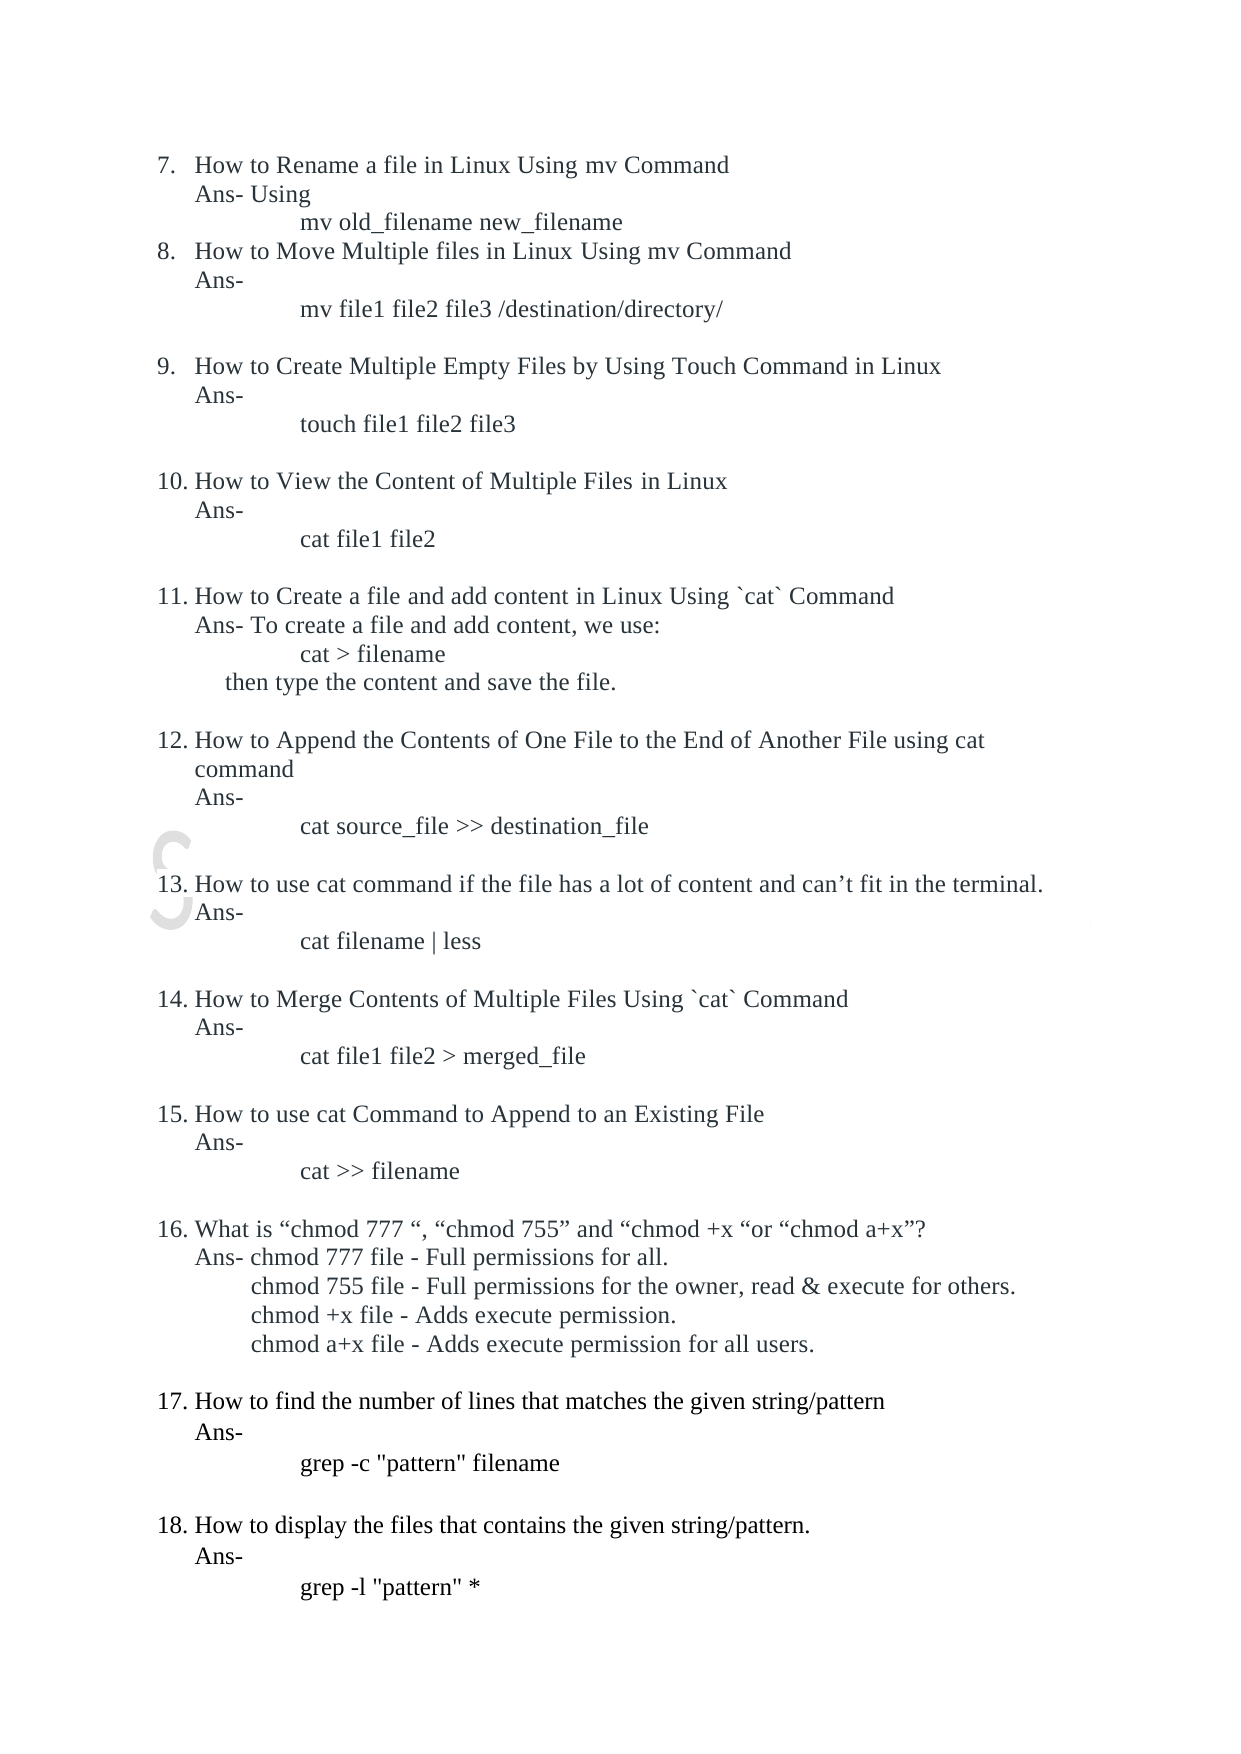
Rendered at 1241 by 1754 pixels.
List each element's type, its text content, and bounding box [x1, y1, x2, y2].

list cat file1 file2 > merged_file [194, 1041, 1090, 1070]
list cat >> filename [194, 1156, 1090, 1185]
list How to Rename a file in Linux Using mv Command [157, 150, 1090, 179]
list Ans- [194, 265, 1090, 294]
list cat > filename [194, 639, 1090, 667]
list grep -c "pattern" filename [194, 1448, 1090, 1477]
list chmod 755 file - Full permissions for the owner, read & execute for others. [194, 1271, 1090, 1300]
list Ans- Using [194, 179, 1090, 207]
list What is “chmod 777 “, “chmod 755” and “chmod +x “or “chmod a+x”? [157, 1214, 1090, 1242]
list How to display the files that contains the given string/pattern. [157, 1510, 1090, 1539]
list mv file1 file2 file3 /destination/directory/ [194, 294, 1090, 322]
list Ans- [194, 782, 1090, 811]
list then type the content and save the file. [194, 667, 1090, 696]
list cat source_file >> destination_file [269, 811, 1090, 840]
list Ans- [194, 380, 1090, 409]
list chmod a+x file - Adds execute permission for all users. [194, 1329, 1090, 1357]
list How to find the number of lines that matches the given string/pattern [157, 1386, 1090, 1415]
list cat filename | less [194, 926, 1090, 955]
list mv old_filename new_filename [194, 207, 1090, 236]
list How to Move Multiple files in Linux Using mv Command [157, 236, 1090, 265]
list Ans- chmod 777 file - Full permissions for all. [194, 1242, 1090, 1271]
list Ans- [194, 495, 1090, 524]
list grep -l "pattern" * [194, 1572, 1090, 1601]
list How to use cat Command to Append to an Existing File [157, 1099, 1090, 1127]
list How to Create a file and add content in Linux Using `cat` Command [157, 581, 1090, 610]
list How to View the Content of Multiple Files in Linux [157, 466, 1090, 495]
list cat file1 file2 [194, 524, 1090, 552]
list How to Create Multiple Empty Files by Using Touch Command in Linux [157, 351, 1090, 380]
list touch file1 file2 file3 [194, 409, 1090, 437]
list chmod +x file - Adds execute permission. [225, 1300, 1090, 1329]
list Ans- [194, 1541, 1090, 1570]
list Ans- [194, 1012, 1090, 1041]
list How to Merge Contents of Multiple Files Using `cat` Command [157, 984, 1090, 1012]
list Ans- To create a file and add content, we use: [194, 610, 1090, 639]
list How to use cat command if the file has a lot of content and can’t fit in the terminal. [157, 869, 1090, 897]
list Ans- [194, 1127, 1090, 1156]
list Ans- [194, 897, 1090, 926]
list How to Append the Contents of One File to the End of Another File using cat command [157, 725, 1090, 782]
list Ans- [194, 1417, 1090, 1446]
